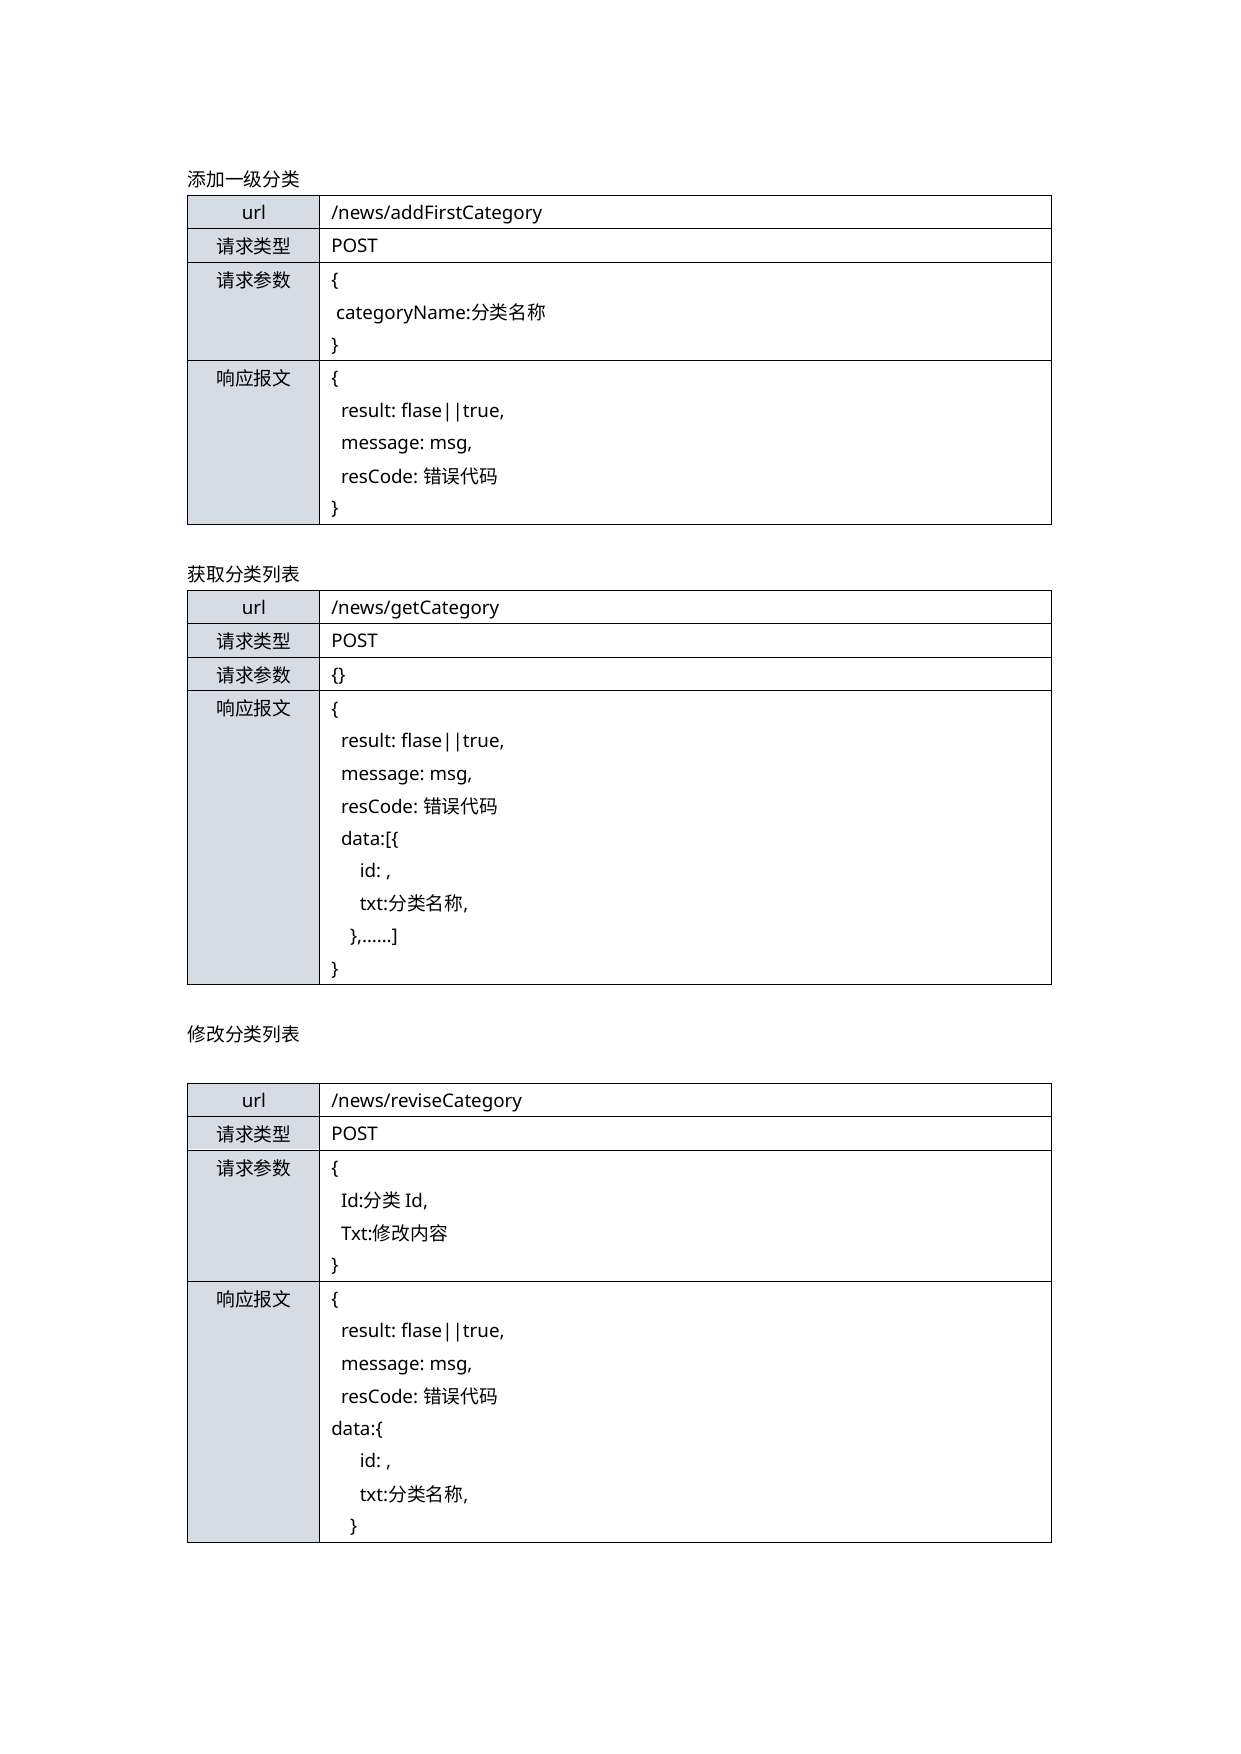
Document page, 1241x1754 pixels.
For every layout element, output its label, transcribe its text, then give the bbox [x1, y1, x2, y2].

table_cell { result: flase||true, message: msg, resCode: 错误代码 data:{ id: , txt:分类名称, } [320, 1282, 1051, 1542]
table_cell POST [320, 1117, 1051, 1149]
table_cell 请求类型 [188, 1117, 319, 1149]
text 添加一级分类 [187, 162, 1053, 194]
table_header /news/addFirstCategory [320, 196, 1051, 228]
table_cell 请求参数 [188, 1151, 319, 1281]
table_cell {} [320, 658, 1051, 690]
text 修改分类列表 [187, 1017, 1053, 1050]
table_header /news/reviseCategory [320, 1084, 1051, 1116]
table_cell 响应报文 [188, 691, 319, 984]
table_header url [188, 1084, 319, 1116]
table_header /news/getCategory [320, 591, 1051, 623]
table_cell 请求类型 [188, 624, 319, 657]
table_cell { Id:分类Id, Txt:修改内容 } [320, 1151, 1051, 1281]
table_cell { result: flase||true, message: msg, resCode: 错误代码 data:[{ id: , txt:分类名称, },……] } [320, 691, 1051, 984]
table_header url [188, 591, 319, 623]
table_cell 请求参数 [188, 263, 319, 360]
text 获取分类列表 [187, 557, 1053, 590]
table_cell POST [320, 229, 1051, 262]
table_cell 请求参数 [188, 658, 319, 690]
table_cell 响应报文 [188, 1282, 319, 1542]
table_header url [188, 196, 319, 228]
table_cell 响应报文 [188, 361, 319, 524]
table_cell { result: flase||true, message: msg, resCode: 错误代码 } [320, 361, 1051, 524]
table_cell 请求类型 [188, 229, 319, 262]
table_cell { categoryName:分类名称 } [320, 263, 1051, 360]
table_cell POST [320, 624, 1051, 657]
